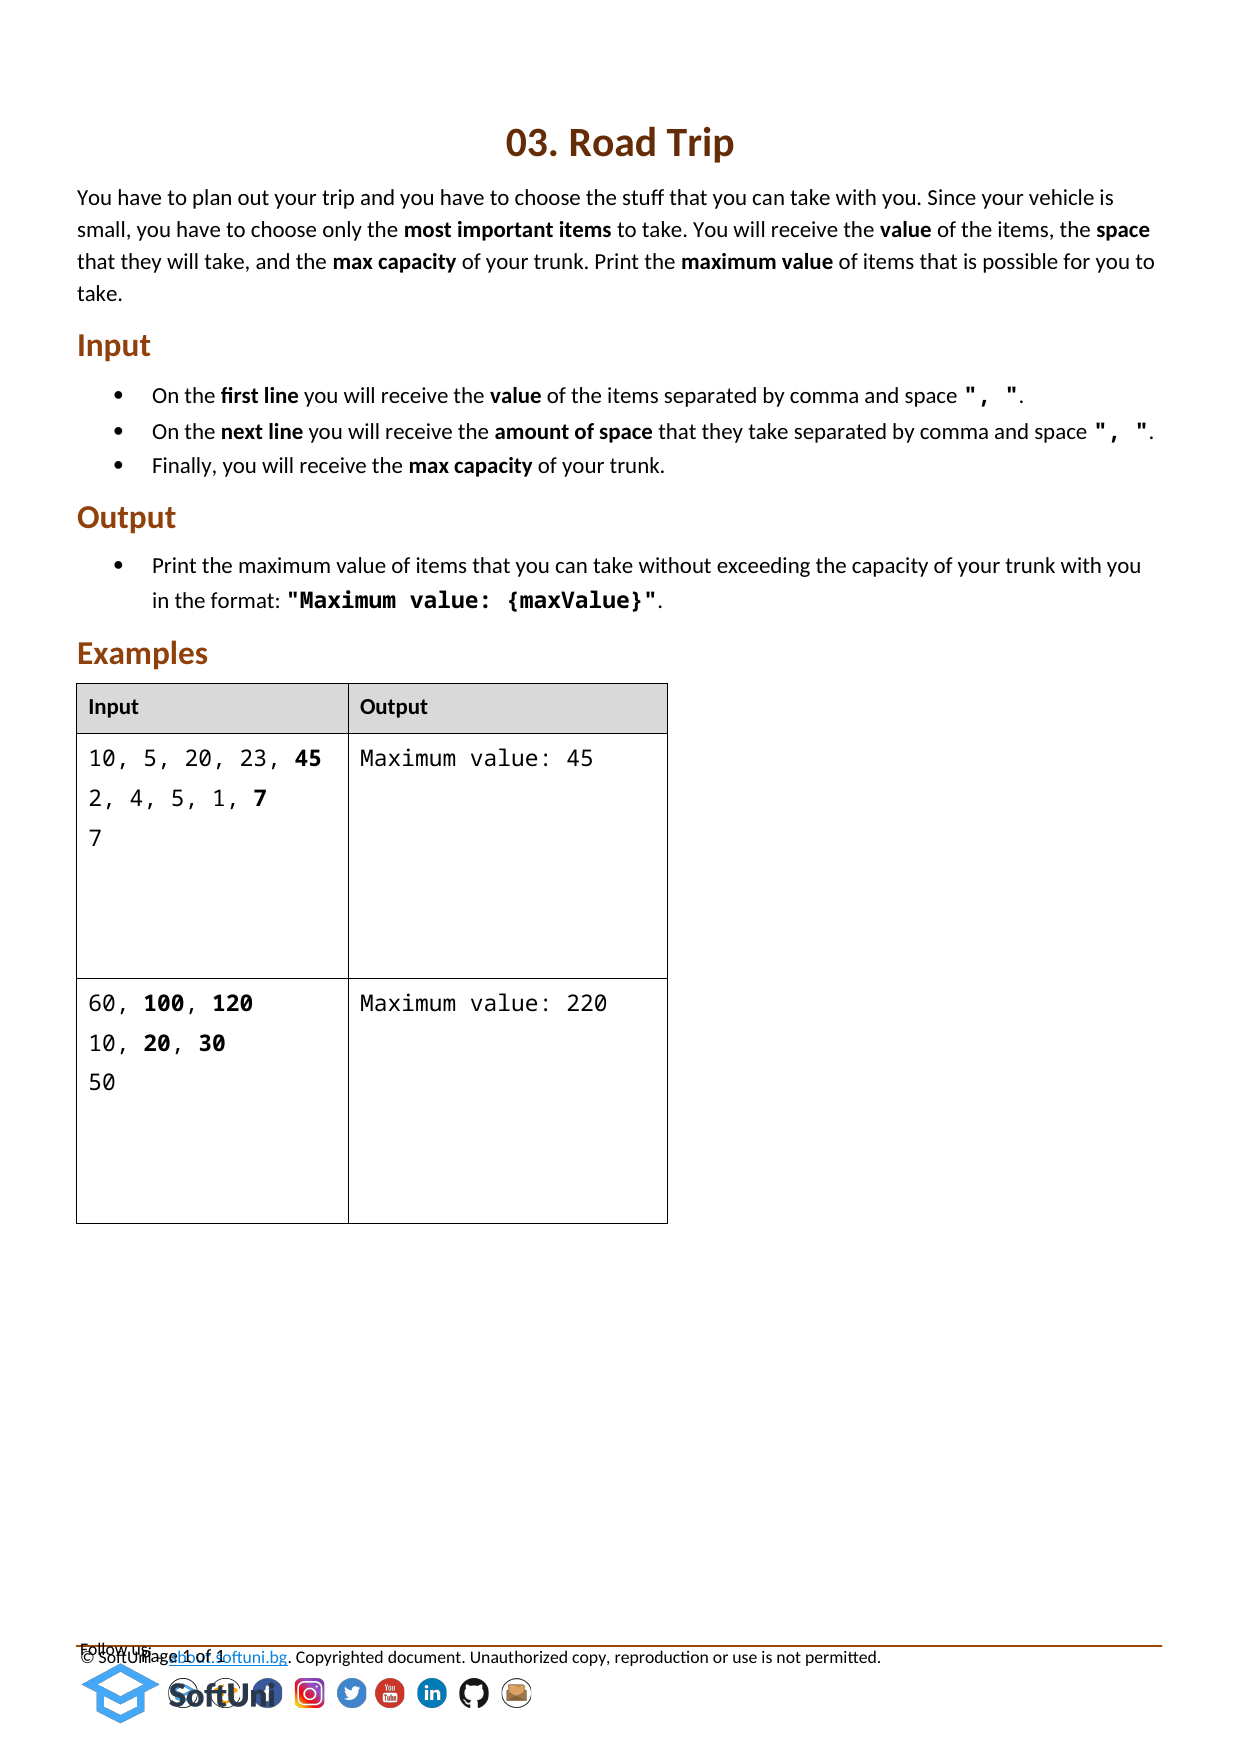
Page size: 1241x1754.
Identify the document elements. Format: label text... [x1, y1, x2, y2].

picture [438, 1678, 447, 1687]
subtitle Output [77, 496, 1163, 537]
list Print the maximum value of items that you can take without exceeding the capacity of your trunk with you in the format: "Maximum value: {maxValue}". [114, 551, 1163, 615]
picture [431, 1690, 440, 1700]
picture [417, 1678, 426, 1687]
subtitle Examples [77, 632, 1163, 673]
picture [438, 1699, 447, 1708]
subtitle Input [77, 324, 1163, 365]
table_header Input [77, 684, 348, 733]
table_cell 10, 5, 20, 23, 45 2, 4, 5, 1, 7 7 [77, 734, 348, 978]
picture [375, 1678, 405, 1708]
table_cell Maximum value: 45 [349, 734, 667, 978]
subtitle 03. Road Trip [77, 116, 1163, 167]
picture [294, 1678, 325, 1708]
picture [337, 1678, 367, 1708]
picture [459, 1678, 489, 1708]
list Finally, you will receive the max capacity of your trunk. [114, 451, 1163, 479]
text You have to plan out your trip and you have to choose the stuff that you can take with you. Since your vehicle is small, you have to choose only the most important items to take. You will receive the value of the items, the space that they will take, and the max capacity of your trunk. Print the maximum value of items that is possible for you to take. [77, 183, 1163, 308]
table_cell 60, 100, 120 10, 20, 30 50 [77, 979, 348, 1222]
table_cell Maximum value: 220 [349, 979, 667, 1222]
table_header Output [349, 684, 667, 733]
list On the next line you will receive the amount of space that they take separated by comma and space ", ". [114, 415, 1163, 447]
picture [417, 1699, 426, 1708]
picture [501, 1678, 532, 1708]
picture [75, 1658, 283, 1729]
list On the first line you will receive the value of the items separated by comma and space ", ". [114, 379, 1163, 411]
